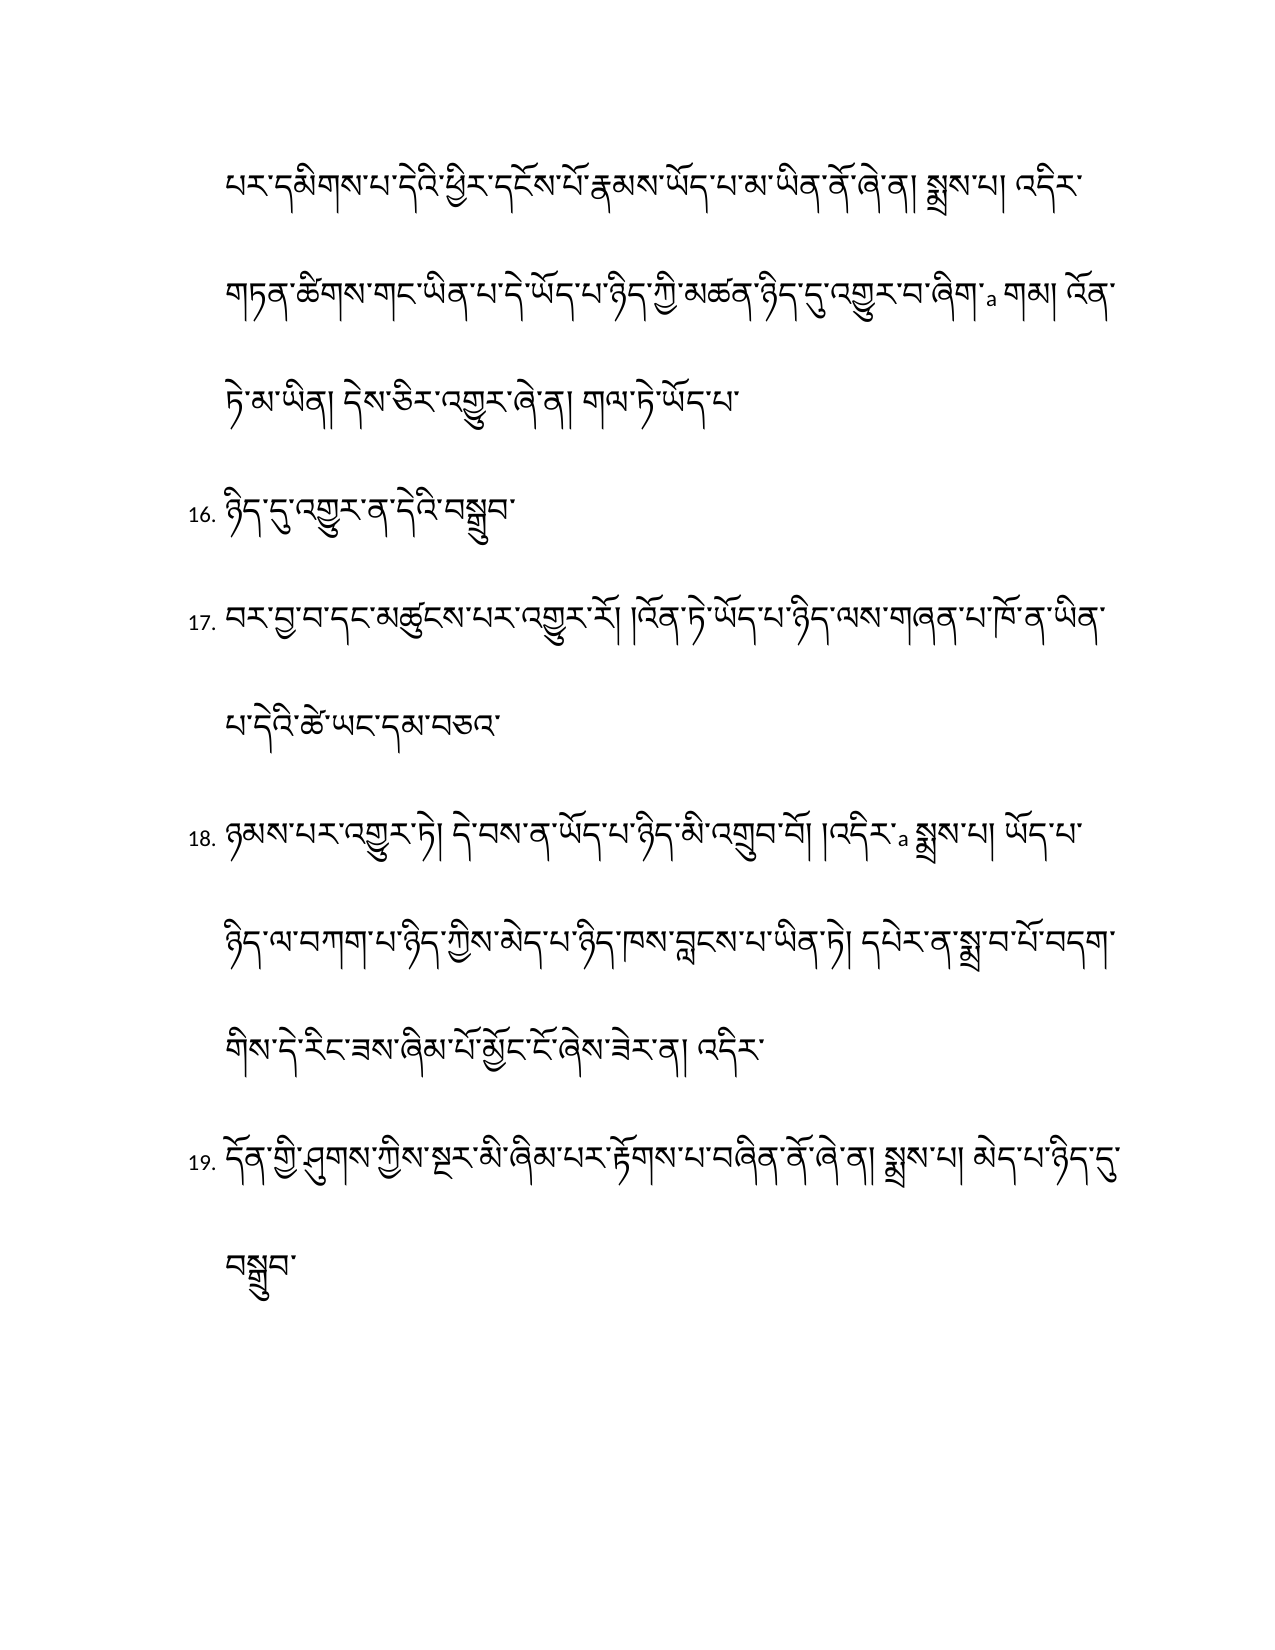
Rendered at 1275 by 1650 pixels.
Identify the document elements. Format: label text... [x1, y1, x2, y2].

list བར་བྱ་བ་དང་མཚུངས་པར་འགྱུར་རོ། །འོན་ཏེ་ཡོད་པ་ཉིད་ལས་གཞན་པ་ཁོ་ན་ཡིན་པ་དེའི་ཚེ་ཡང་དམ་བཅའ་ [187, 582, 1125, 783]
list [187, 150, 1125, 460]
list དོན་གྱི་ཤུགས་ཀྱིས་སྔར་མི་ཞིམ་པར་རྟོགས་པ་བཞིན་ནོ་ཞེ་ན། སྨྲས་པ། མེད་པ་ཉིད་དུ་བསྒྲུབ་ [187, 1121, 1125, 1323]
list ཉམས་པར་འགྱུར་ཏེ། དེ་བས་ན་ཡོད་པ་ཉིད་མི་འགྲུབ་བོ། །འདིར་aསྨྲས་པ། ཡོད་པ་ཉིད་ལ་བཀག་པ་ཉིད་ཀྱིས་མེད་པ་ཉིད་ཁས་བླངས་པ་ཡིན་ཏེ། དཔེར་ན་སྨྲ་བ་པོ་བདག་གིས་དེ་རིང་ཟས་ཞིམ་པོ་མྱོང་ངོ་ཞེས་ཟེར་ན། འདིར་ [187, 797, 1125, 1107]
list ཉིད་དུ་འགྱུར་ན་དེའི་བསྒྲུབ་ [187, 474, 1125, 568]
